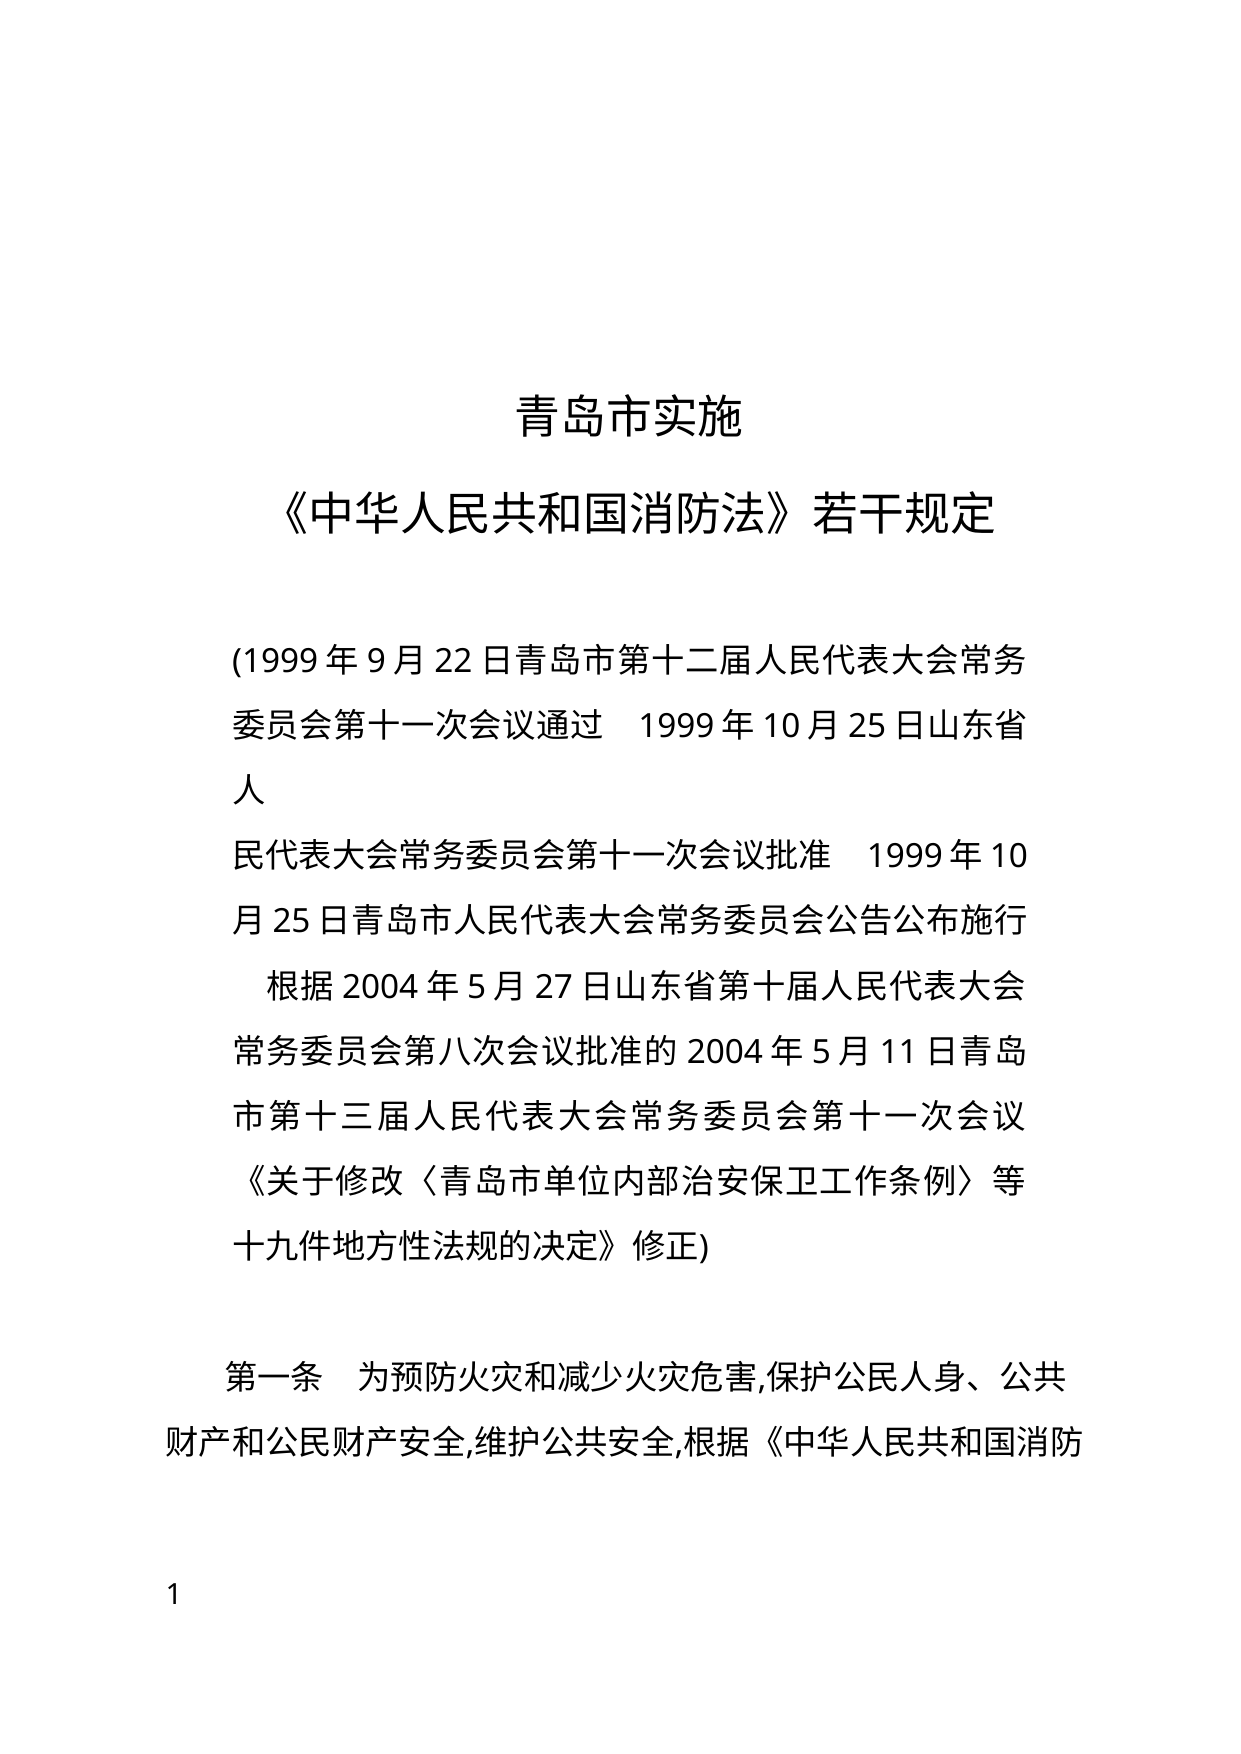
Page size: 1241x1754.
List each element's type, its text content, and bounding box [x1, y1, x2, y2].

text (1999年9月22日青岛市第十二届人民代表大会常务 [232, 625, 1028, 690]
text 委员会第十一次会议通过 1999年10月25日山东省人 [232, 690, 1028, 821]
text 月25日青岛市人民代表大会常务委员会公告公布施行 [232, 886, 1028, 951]
text 《中华人民共和国消防法》若干规定 [165, 462, 1093, 560]
text 青岛市实施 [165, 364, 1093, 462]
text 民代表大会常务委员会第十一次会议批准 1999年10 [232, 821, 1028, 886]
text 根据2004年5月27日山东省第十届人民代表大会常务委员会第八次会议批准的2004年5月11日青岛市第十三届人民代表大会常务委员会第十一次会议《关于修改〈青岛市单位内部治安保卫工作条例〉等十九件地方性法规的决定》修正) [232, 951, 1028, 1277]
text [165, 1342, 1093, 1473]
